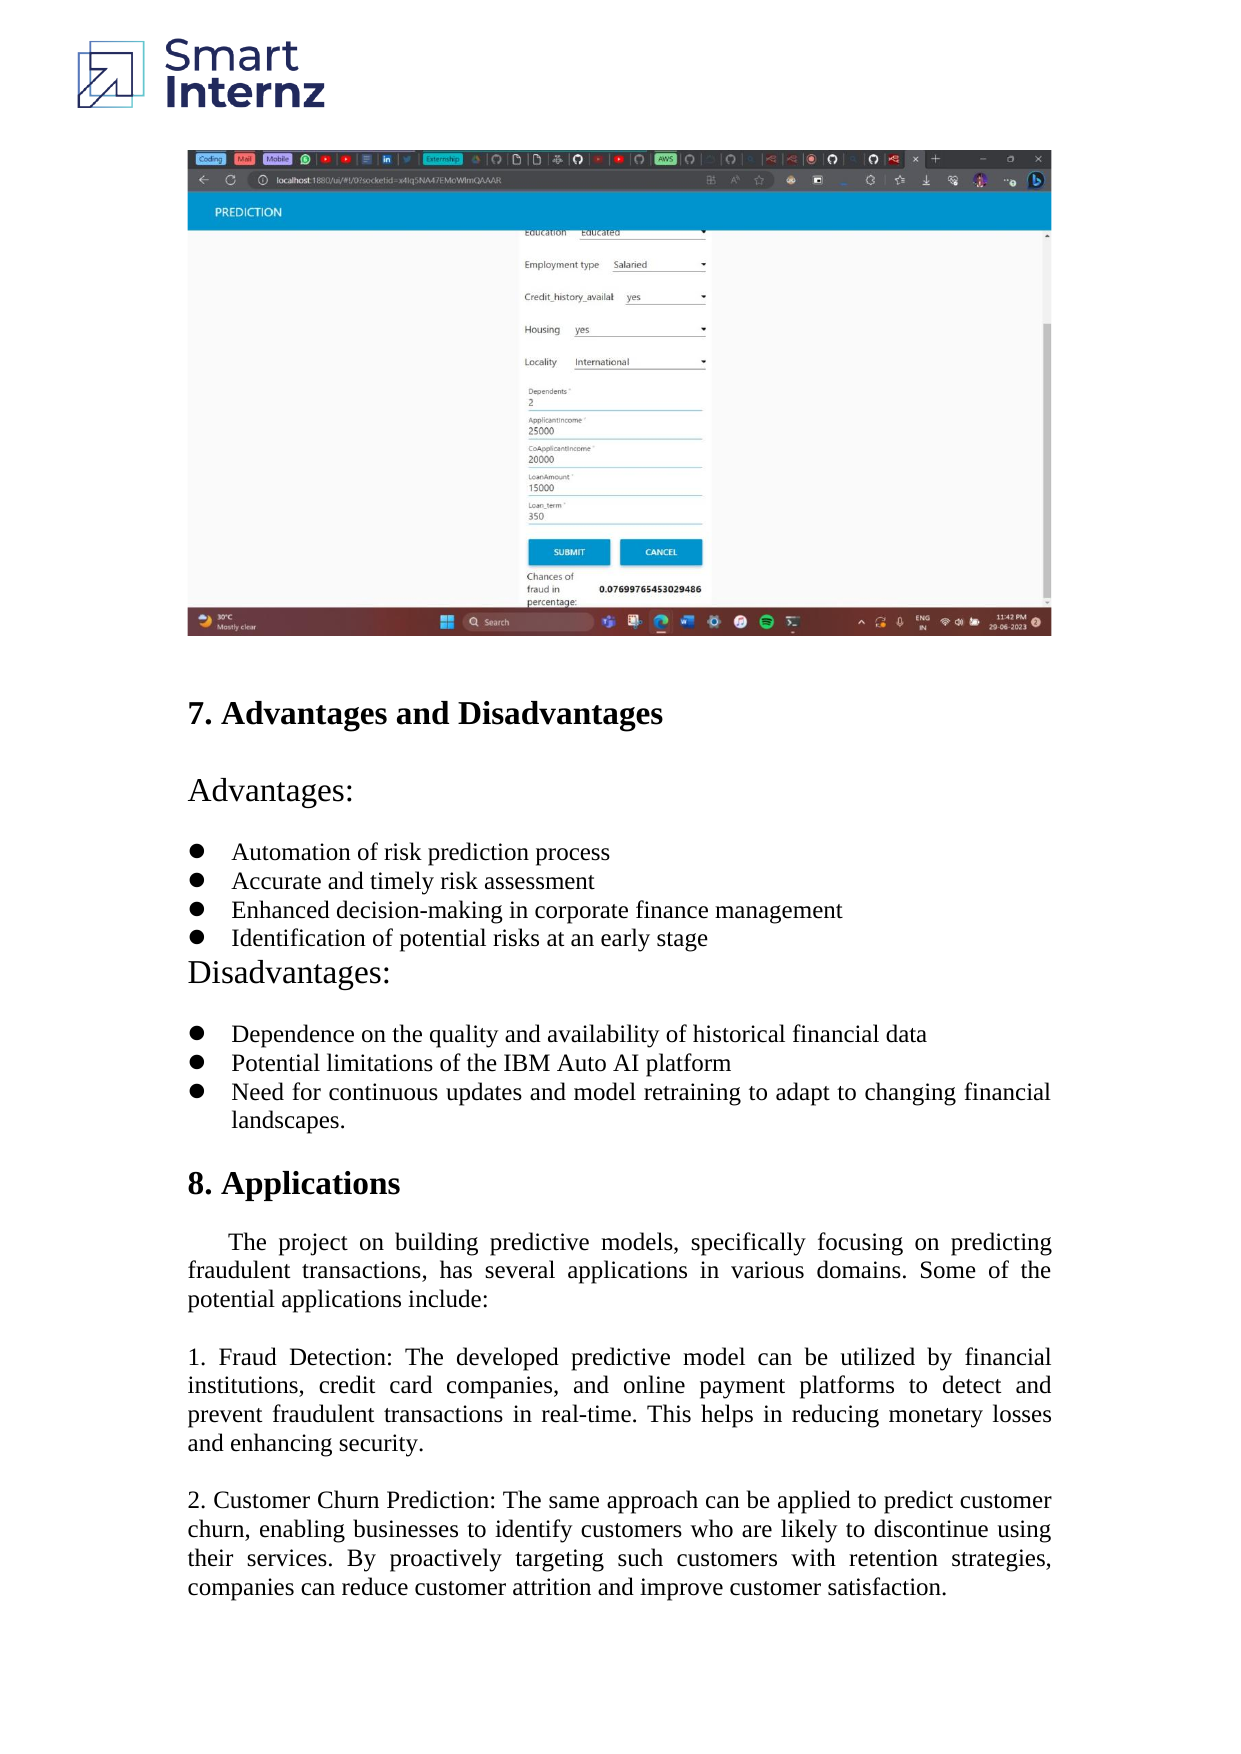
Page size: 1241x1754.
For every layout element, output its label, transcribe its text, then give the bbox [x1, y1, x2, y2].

list Automation of risk prediction process [187, 837, 1053, 866]
text 2. Customer Churn Prediction: The same approach can be applied to predict customer churn, enabling businesses to identify customers who are likely to discontinue using their services. By proactively targeting such customers with retention strategies, companies can reduce customer attrition and improve customer satisfaction. [187, 1486, 1053, 1601]
text 7. Advantages and Disadvantages [187, 693, 1053, 732]
picture [77, 38, 325, 108]
list Need for continuous updates and model retraining to adapt to changing financial landscapes. [187, 1077, 1053, 1134]
picture [236, 208, 281, 217]
list Dependence on the quality and availability of historical financial data [187, 1019, 1053, 1048]
text 1. Fraud Detection: The developed predictive model can be utilized by financial institutions, credit card companies, and online payment platforms to detect and prevent fraudulent transactions in real-time. This helps in reducing monetary losses and enhancing security. [187, 1342, 1053, 1457]
list Identification of potential risks at an early stage [187, 923, 1053, 952]
list Enhanced decision-making in corporate finance management [187, 895, 1053, 923]
text Advantages: [187, 770, 1053, 808]
picture [187, 150, 1052, 192]
text 8. Applications [187, 1163, 1053, 1201]
picture [215, 208, 234, 216]
text The project on building predictive models, specifically focusing on predicting fraudulent transactions, has several applications in various domains. Some of the potential applications include: [187, 1227, 1053, 1313]
list Potential limitations of the IBM Auto AI platform [187, 1048, 1053, 1077]
picture [187, 230, 1052, 636]
list Accurate and timely risk assessment [187, 866, 1053, 895]
text Disadvantages: [187, 952, 1053, 991]
